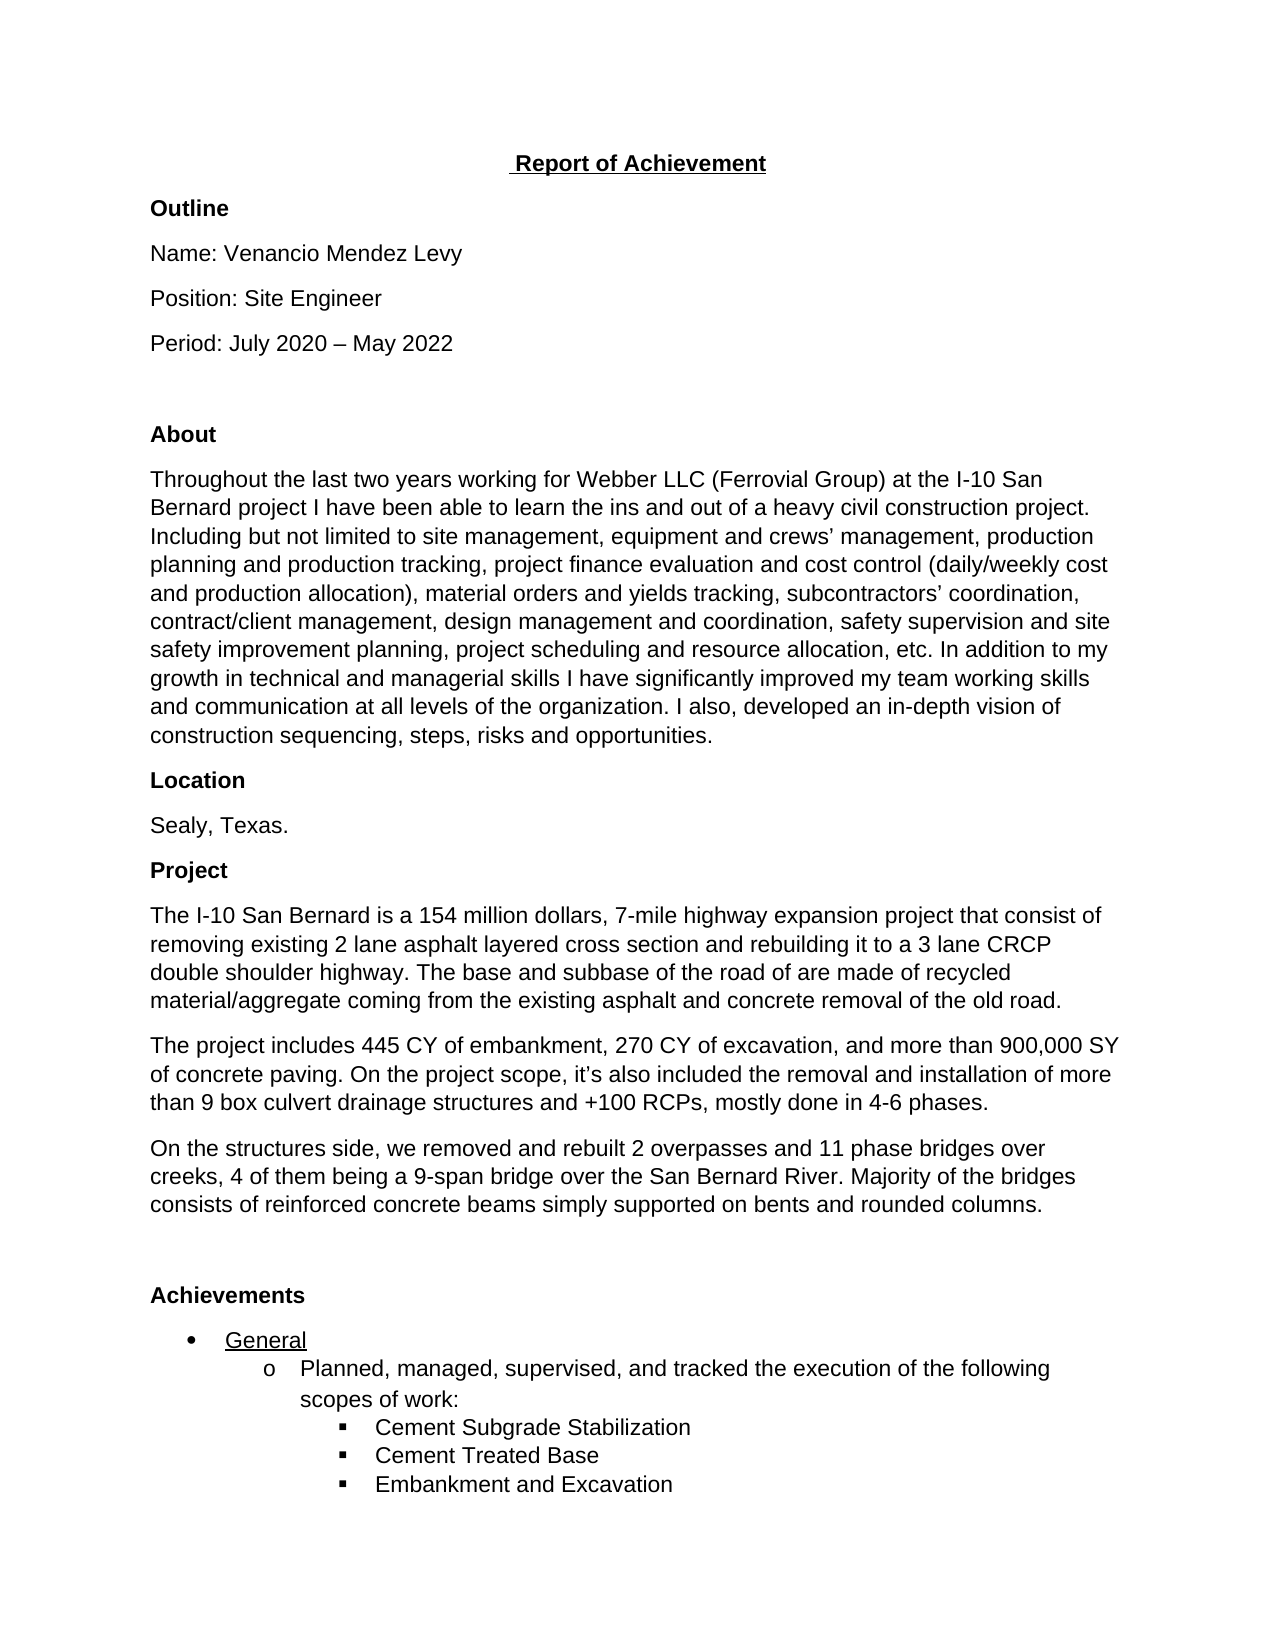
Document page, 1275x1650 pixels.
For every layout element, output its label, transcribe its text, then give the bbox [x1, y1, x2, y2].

text On the structures side, we removed and rebuilt 2 overpasses and 11 phase bridges over creeks, 4 of them being a 9-span bridge over the San Bernard River. Majority of the bridges consists of reinforced concrete beams simply supported on bents and rounded columns. [150, 1134, 1125, 1218]
list Planned, managed, supervised, and tracked the execution of the following scopes of work: [262, 1355, 1125, 1412]
text Name: Venancio Mendez Levy [150, 240, 1125, 267]
text Location [150, 767, 1125, 793]
text The project includes 445 CY of embankment, 270 CY of excavation, and more than 900,000 SY of concrete paving. On the project scope, it’s also included the removal and installation of more than 9 box culvert drainage structures and +100 RCPs, mostly done in 4-6 phases. [150, 1032, 1125, 1116]
text Outline [150, 195, 1125, 221]
text Achievements [150, 1282, 1125, 1308]
text Sealy, Texas. [150, 812, 1125, 838]
text Report of Achievement [150, 150, 1125, 176]
text Position: Site Engineer [150, 285, 1125, 312]
list Embankment and Excavation [337, 1471, 1125, 1497]
text The I-10 San Bernard is a 154 million dollars, 7-mile highway expansion project that consist of removing existing 2 lane asphalt layered cross section and rebuilding it to a 3 lane CRCP double shoulder highway. The base and subbase of the road of are made of recycled material/aggregate coming from the existing asphalt and concrete removal of the old road. [150, 902, 1125, 1014]
list Cement Treated Base [337, 1442, 1125, 1469]
list General [187, 1327, 1125, 1353]
text Throughout the last two years working for Webber LLC (Ferrovial Group) at the I-10 San Bernard project I have been able to learn the ins and out of a heavy civil construction project. Including but not limited to site management, equipment and crews’ management, production planning and production tracking, project finance evaluation and cost control (daily/weekly cost and production allocation), material orders and yields tracking, subcontractors’ coordination, contract/client management, design management and coordination, safety supervision and site safety improvement planning, project scheduling and resource allocation, etc. In addition to my growth in technical and managerial skills I have significantly improved my team working skills and communication at all levels of the organization. I also, developed an in-depth vision of construction sequencing, steps, risks and opportunities. [150, 466, 1125, 748]
text Period: July 2020 – May 2022 [150, 330, 1125, 357]
text About [150, 421, 1125, 447]
text Project [150, 857, 1125, 883]
list Cement Subgrade Stabilization [337, 1414, 1125, 1440]
